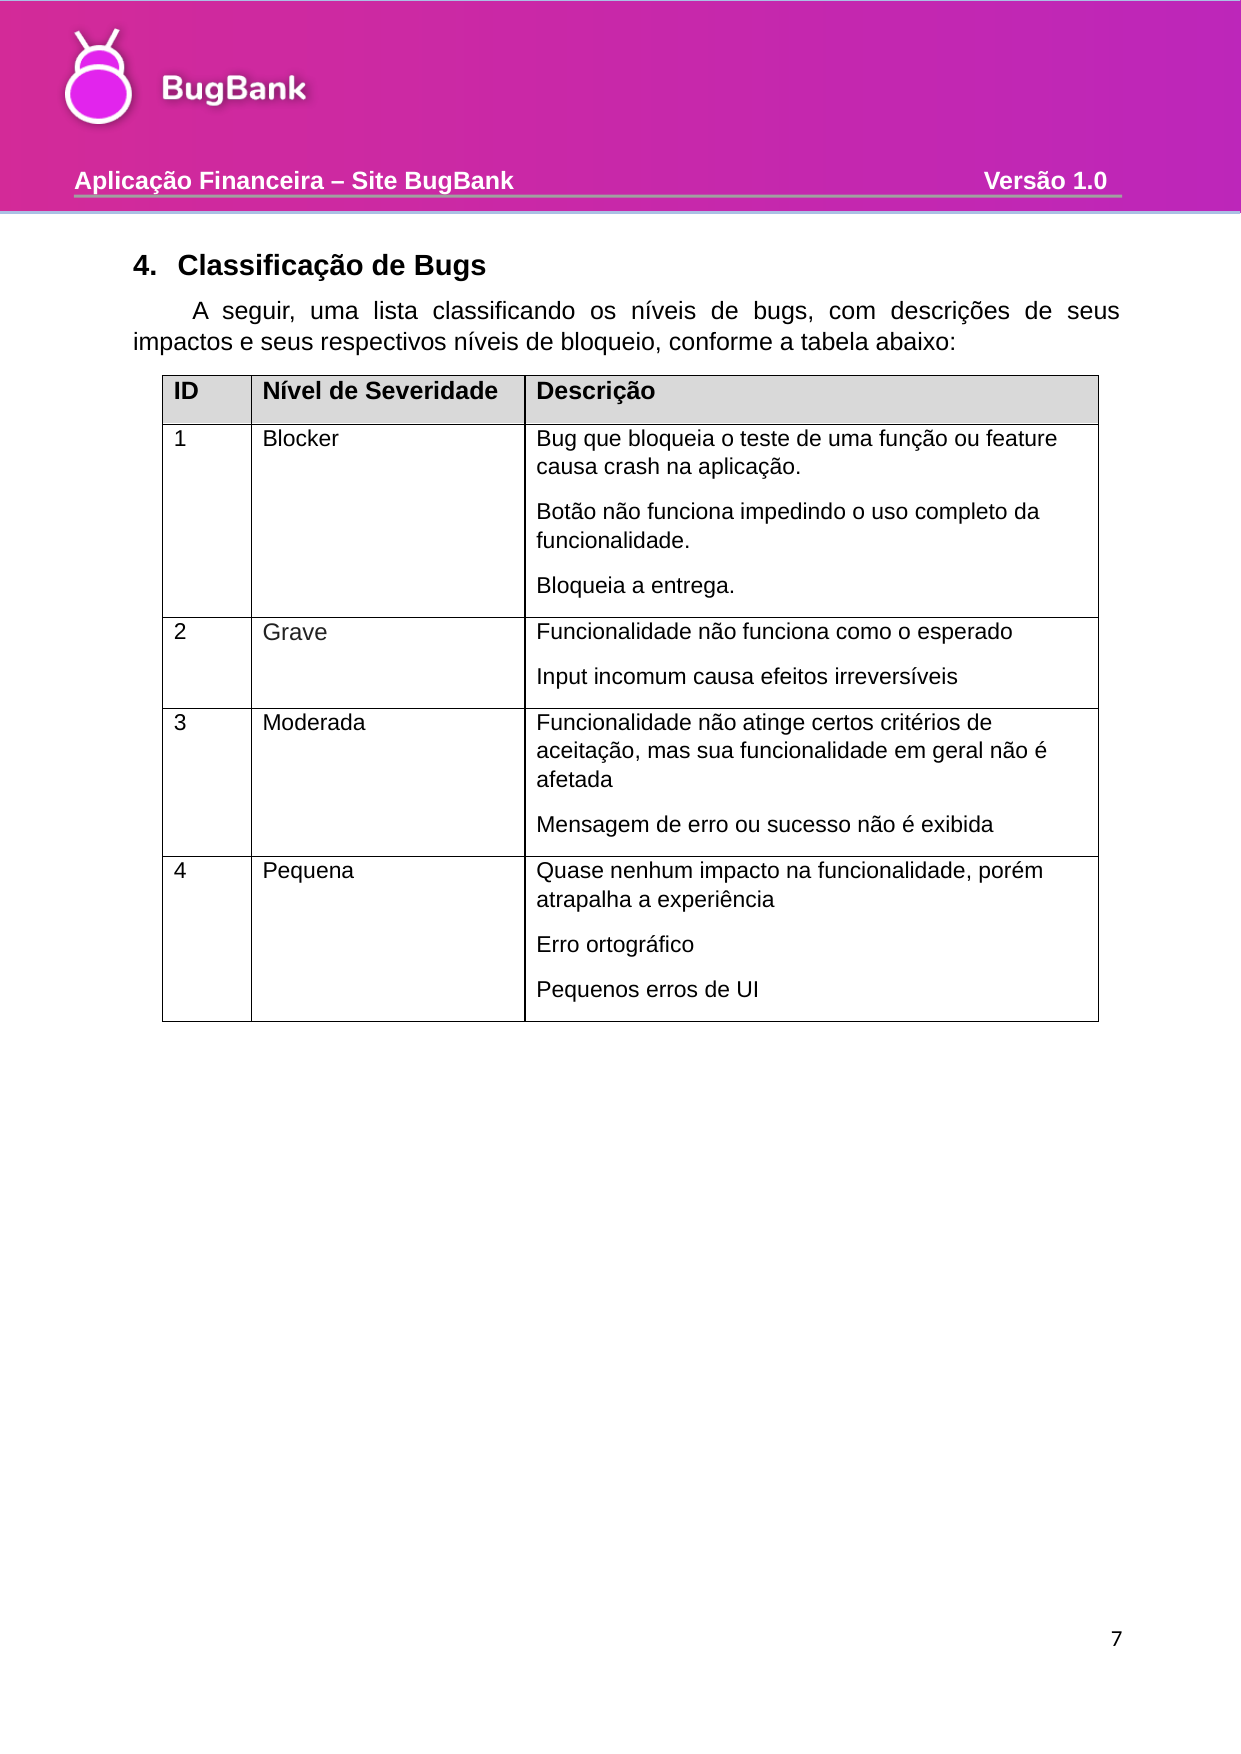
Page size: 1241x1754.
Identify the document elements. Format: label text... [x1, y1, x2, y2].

table_header Descrição [526, 376, 1098, 423]
table_cell Quase nenhum impacto na funcionalidade, porém atrapalha a experiência Erro ortográfico Pequenos erros de UI [526, 857, 1098, 1021]
table_cell Moderada [252, 709, 524, 856]
table_cell 2 [163, 618, 251, 708]
table_cell 1 [163, 425, 251, 617]
table_cell Pequena [252, 857, 524, 1021]
table_cell Blocker [252, 425, 524, 617]
table_cell Funcionalidade não funciona como o esperado Input incomum causa efeitos irreversíveis [526, 618, 1098, 708]
table_header Nível de Severidade [252, 376, 524, 423]
table_cell 3 [163, 709, 251, 856]
table_cell Funcionalidade não atinge certos critérios de aceitação, mas sua funcionalidade em geral não é afetada Mensagem de erro ou sucesso não é exibida [526, 709, 1098, 856]
table_cell Bug que bloqueia o teste de uma função ou feature causa crash na aplicação. Botão não funciona impedindo o uso completo da funcionalidade. Bloqueia a entrega. [526, 425, 1098, 617]
text A seguir, uma lista classificando os níveis de bugs, com descrições de seus impactos e seus respectivos níveis de bloqueio, conforme a tabela abaixo: [133, 296, 1122, 356]
table_cell 4 [163, 857, 251, 1021]
table_header ID [163, 376, 251, 423]
table_cell Grave [252, 618, 524, 708]
picture [65, 28, 320, 124]
subtitle Classificação de Bugs [133, 248, 1122, 281]
